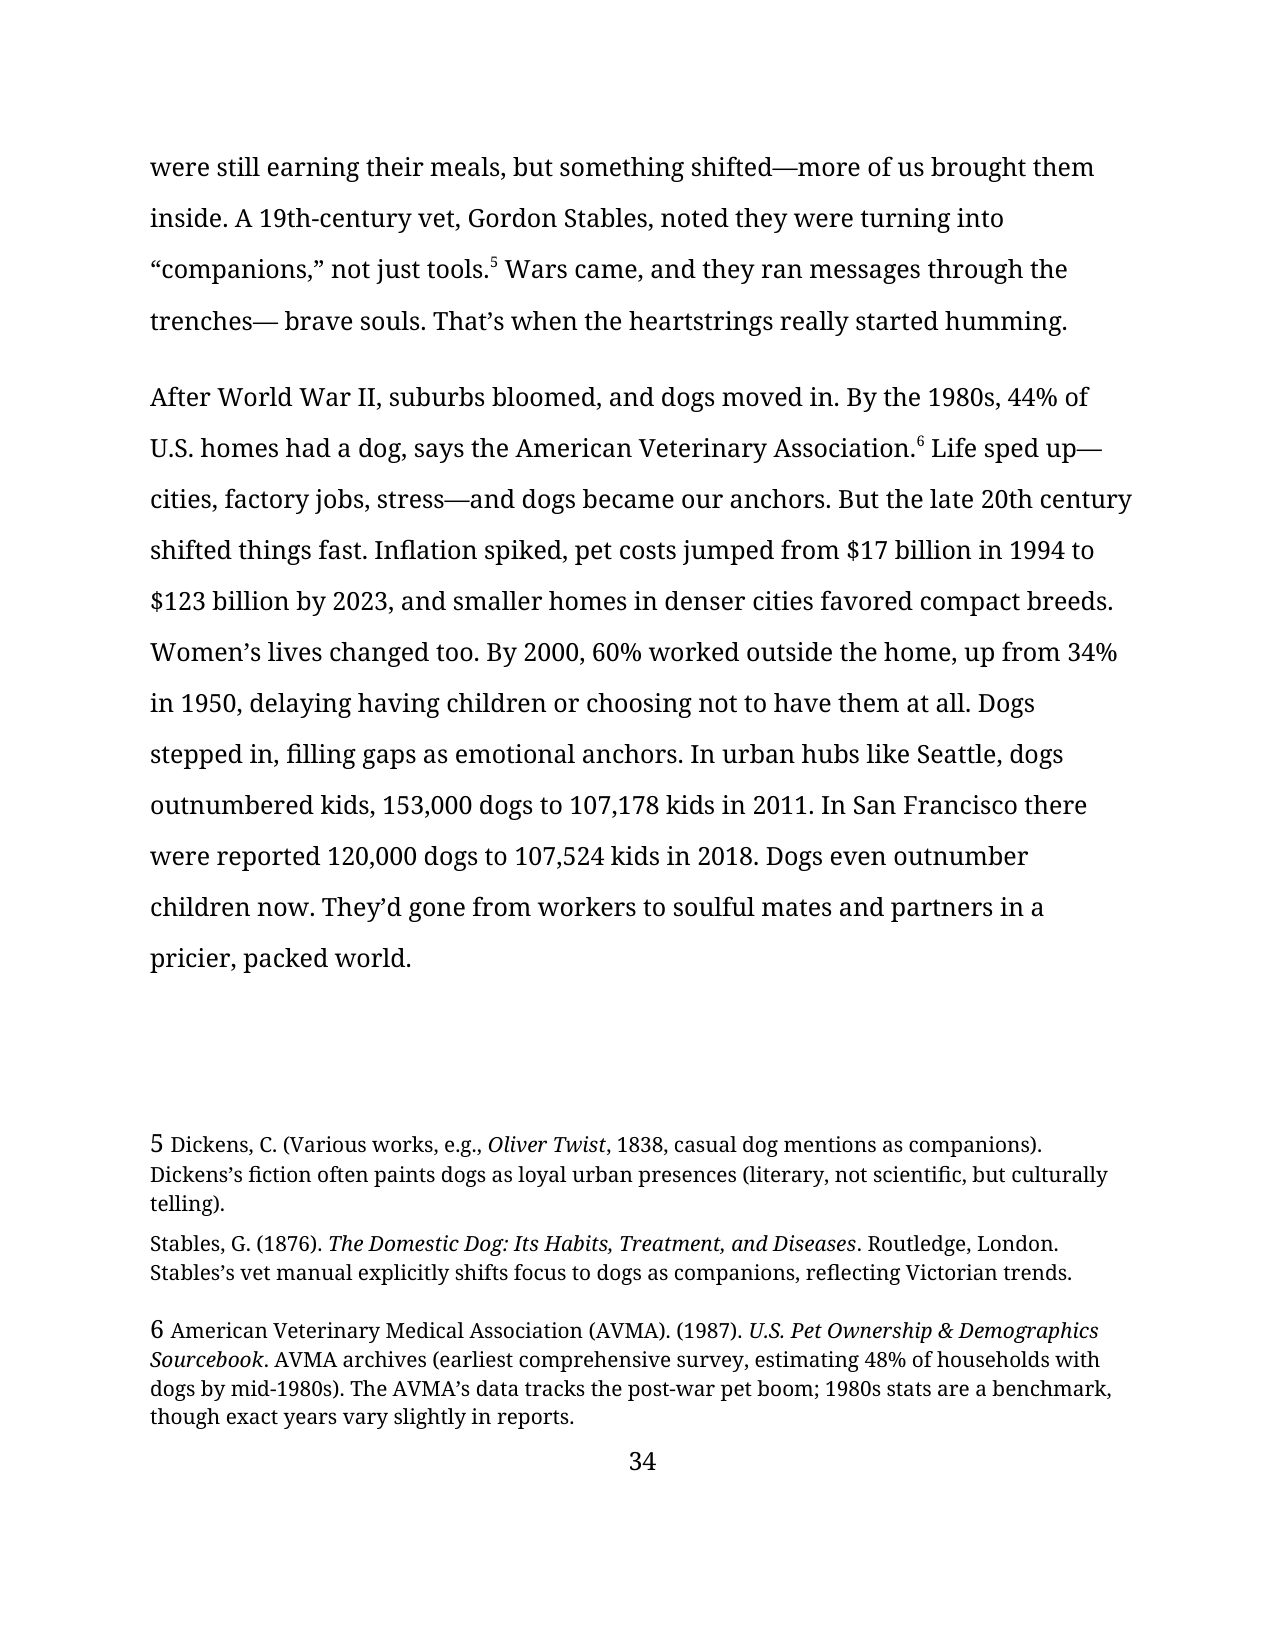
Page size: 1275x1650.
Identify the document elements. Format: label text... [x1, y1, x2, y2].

text After World War II, suburbs bloomed, and dogs moved in. By the 1980s, 44% of U.S. homes had a dog, says the American Veterinary Association. Life sped up—cities, factory jobs, stress—and dogs became our anchors. But the late 20th century shifted things fast. Inflation spiked, pet costs jumped from $17 billion in 1994 to $123 billion by 2023, and smaller homes in denser cities favored compact breeds. Women’s lives changed too. By 2000, 60% worked outside the home, up from 34% in 1950, delaying having children or choosing not to have them at all. Dogs stepped in, filling gaps as emotional anchors. In urban hubs like Seattle, dogs outnumbered kids, 153,000 dogs to 107,178 kids in 2011. In San Francisco there were reported 120,000 dogs to 107,524 kids in 2018. Dogs even outnumber children now. They’d gone from workers to soulful mates and partners in a pricier, packed world. [150, 379, 1134, 975]
text By the 1800s, the Industrial Age roared in with factories, cities, and noise. Dogs kept up. They ratted in urban alleys, guarded rural flocks, hauled carts for tradesmen. You can picture a London street with a scruffy terrier darting under horse hooves, or a shepherd’s collie keeping order in the fields. Charles Dickens wrote about dogs as loyal shadows in those gritty days, and he wasn’t wrong. They were still earning their meals, but something shifted—more of us brought them inside. A 19th-century vet, Gordon Stables, noted they were turning into “companions,” not just tools. Wars came, and they ran messages through the trenches— brave souls. That’s when the heartstrings really started humming. [150, 150, 1134, 337]
